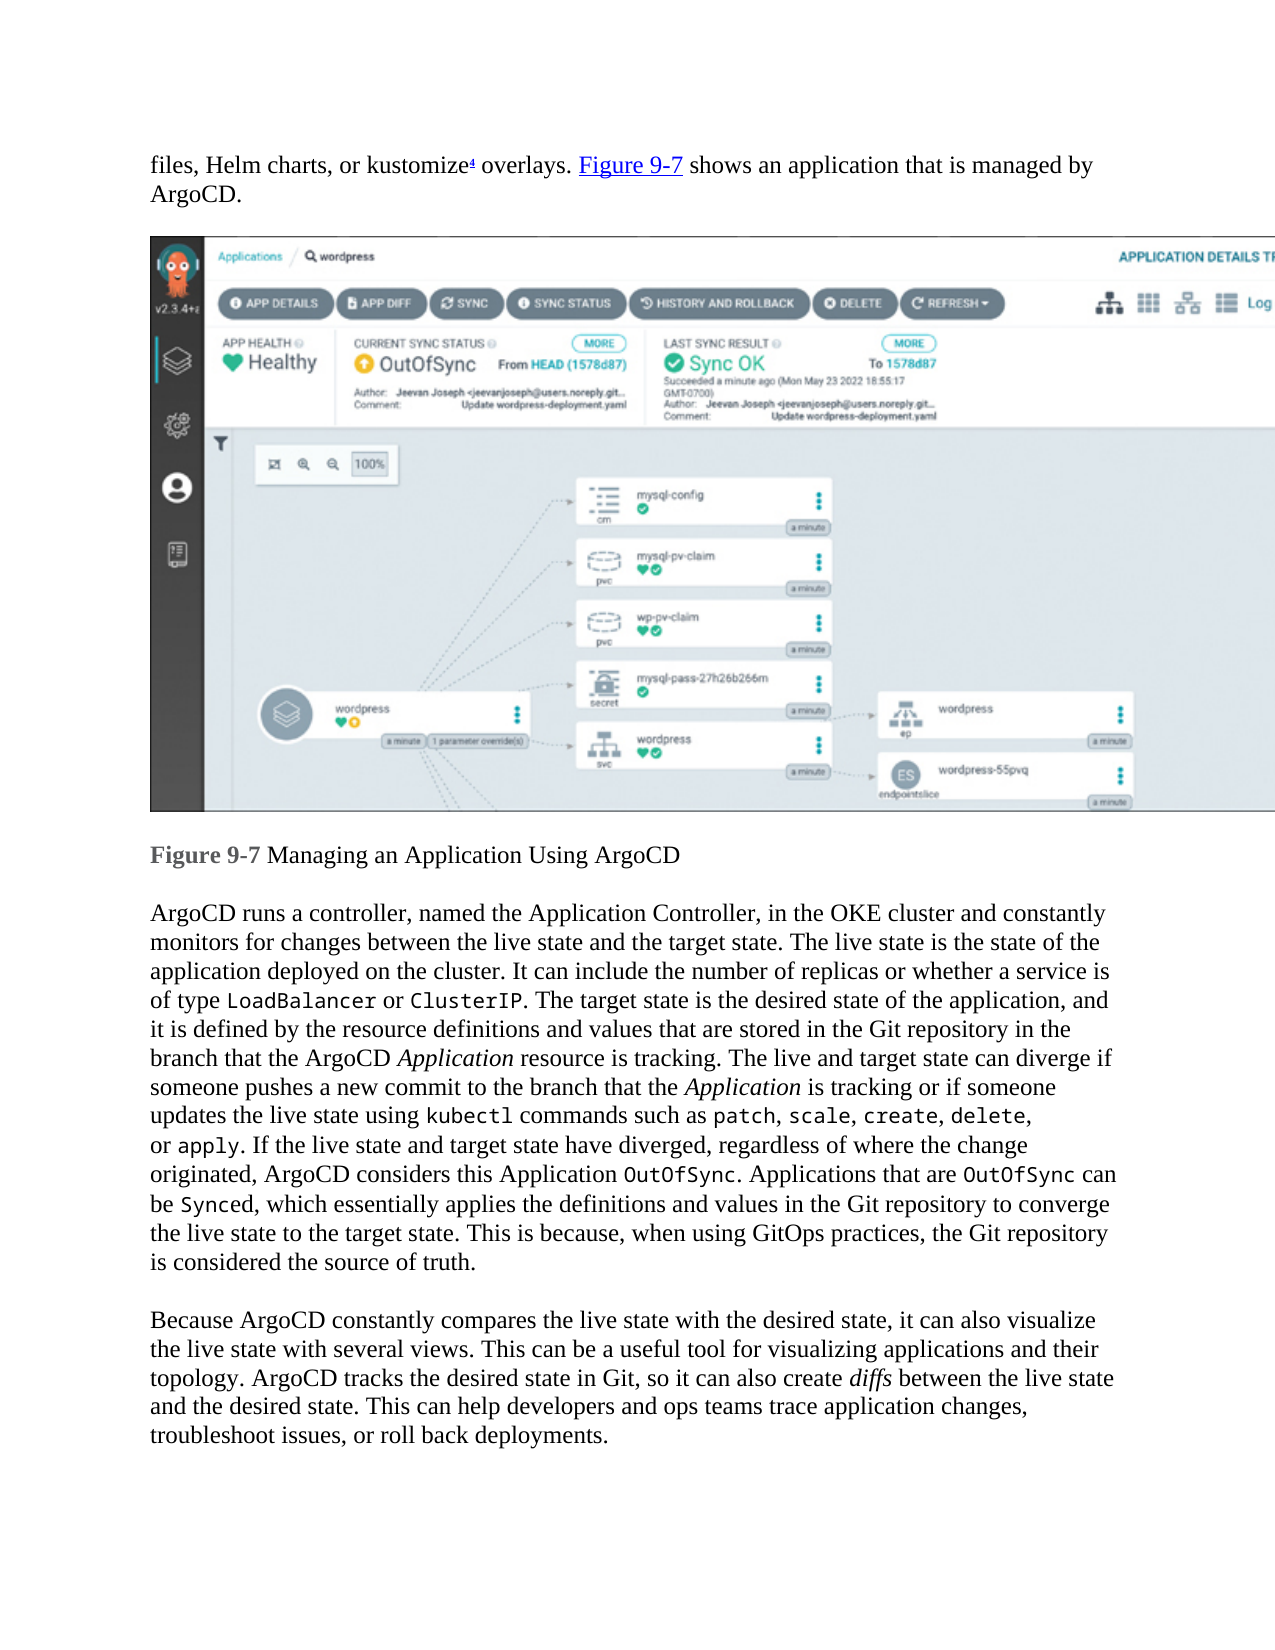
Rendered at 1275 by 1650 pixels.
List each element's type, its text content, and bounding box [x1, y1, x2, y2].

picture [150, 236, 1275, 812]
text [150, 150, 1125, 207]
text ArgoCD runs a controller, named the Application Controller, in the OKE cluster and constantly monitors for changes between the live state and the target state. The live state is the state of the application deployed on the cluster. It can include the number of replicas or whether a service is of type LoadBalancer or ClusterIP. The target state is the desired state of the application, and it is defined by the resource definitions and values that are stored in the Git repository in the branch that the ArgoCD Application resource is tracking. The live and target state can diverge if someone pushes a new commit to the branch that the Application is tracking or if someone updates the live state using kubectl commands such as patch, scale, create, delete, or apply. If the live state and target state have diverged, regardless of where the change originated, ArgoCD considers this Application OutOfSync. Applications that are OutOfSync can be Synced, which essentially applies the definitions and values in the Git repository to converge the live state to the target state. This is because, when using GitOps practices, the Git repository is considered the source of truth. [150, 898, 1125, 1276]
text Figure 9-7 Managing an Application Using ArgoCD [150, 841, 1125, 869]
text Because ArgoCD constantly compares the live state with the desired state, it can also visualize the live state with several views. This can be a useful tool for visualizing applications and their topology. ArgoCD tracks the desired state in Git, so it can also create diffs between the live state and the desired state. This can help developers and ops teams trace application changes, troubleshoot issues, or roll back deployments. [150, 1305, 1125, 1449]
